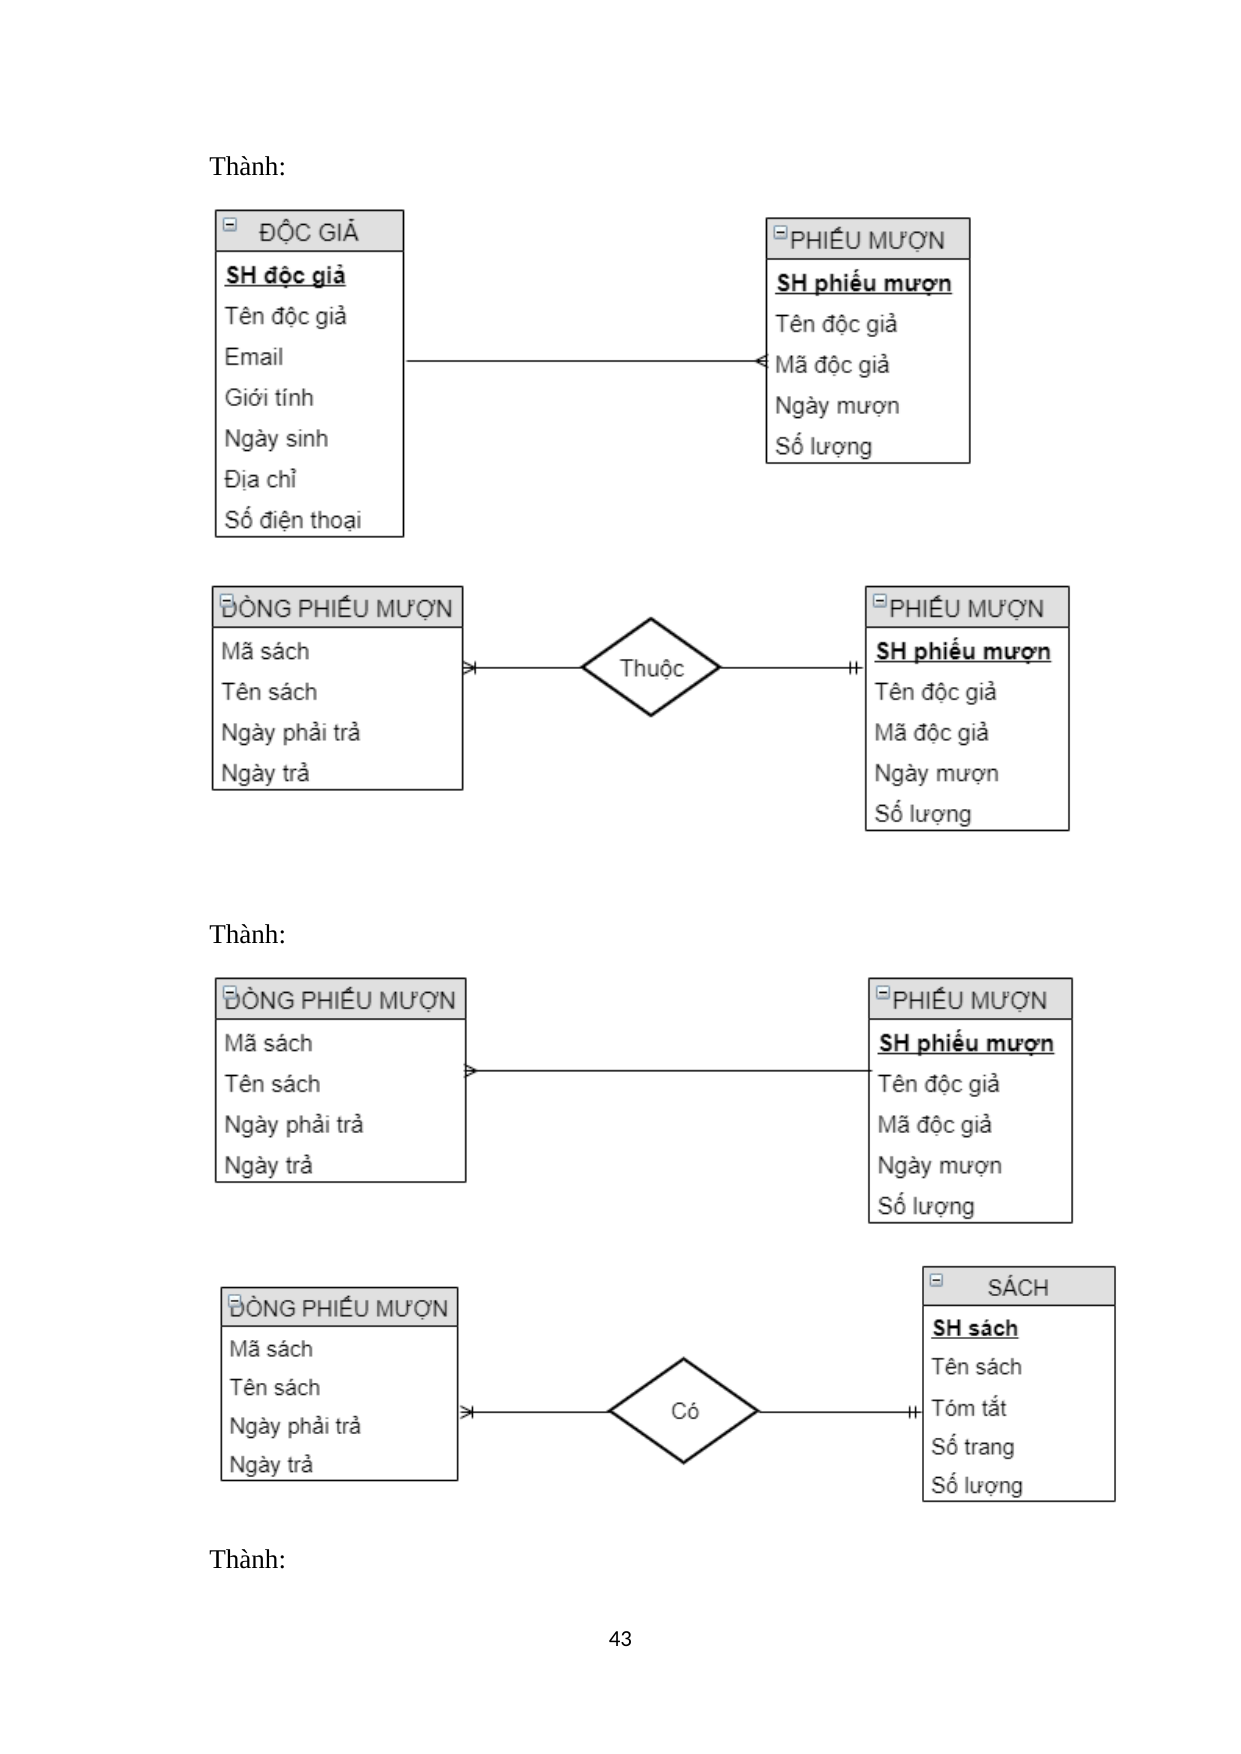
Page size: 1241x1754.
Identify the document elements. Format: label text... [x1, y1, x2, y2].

picture [209, 572, 1081, 844]
text Thành: [209, 1543, 1090, 1574]
text Thành: [209, 150, 1090, 181]
picture [209, 1247, 1150, 1523]
picture [209, 970, 1081, 1227]
picture [209, 202, 984, 552]
text Thành: [209, 918, 1090, 949]
